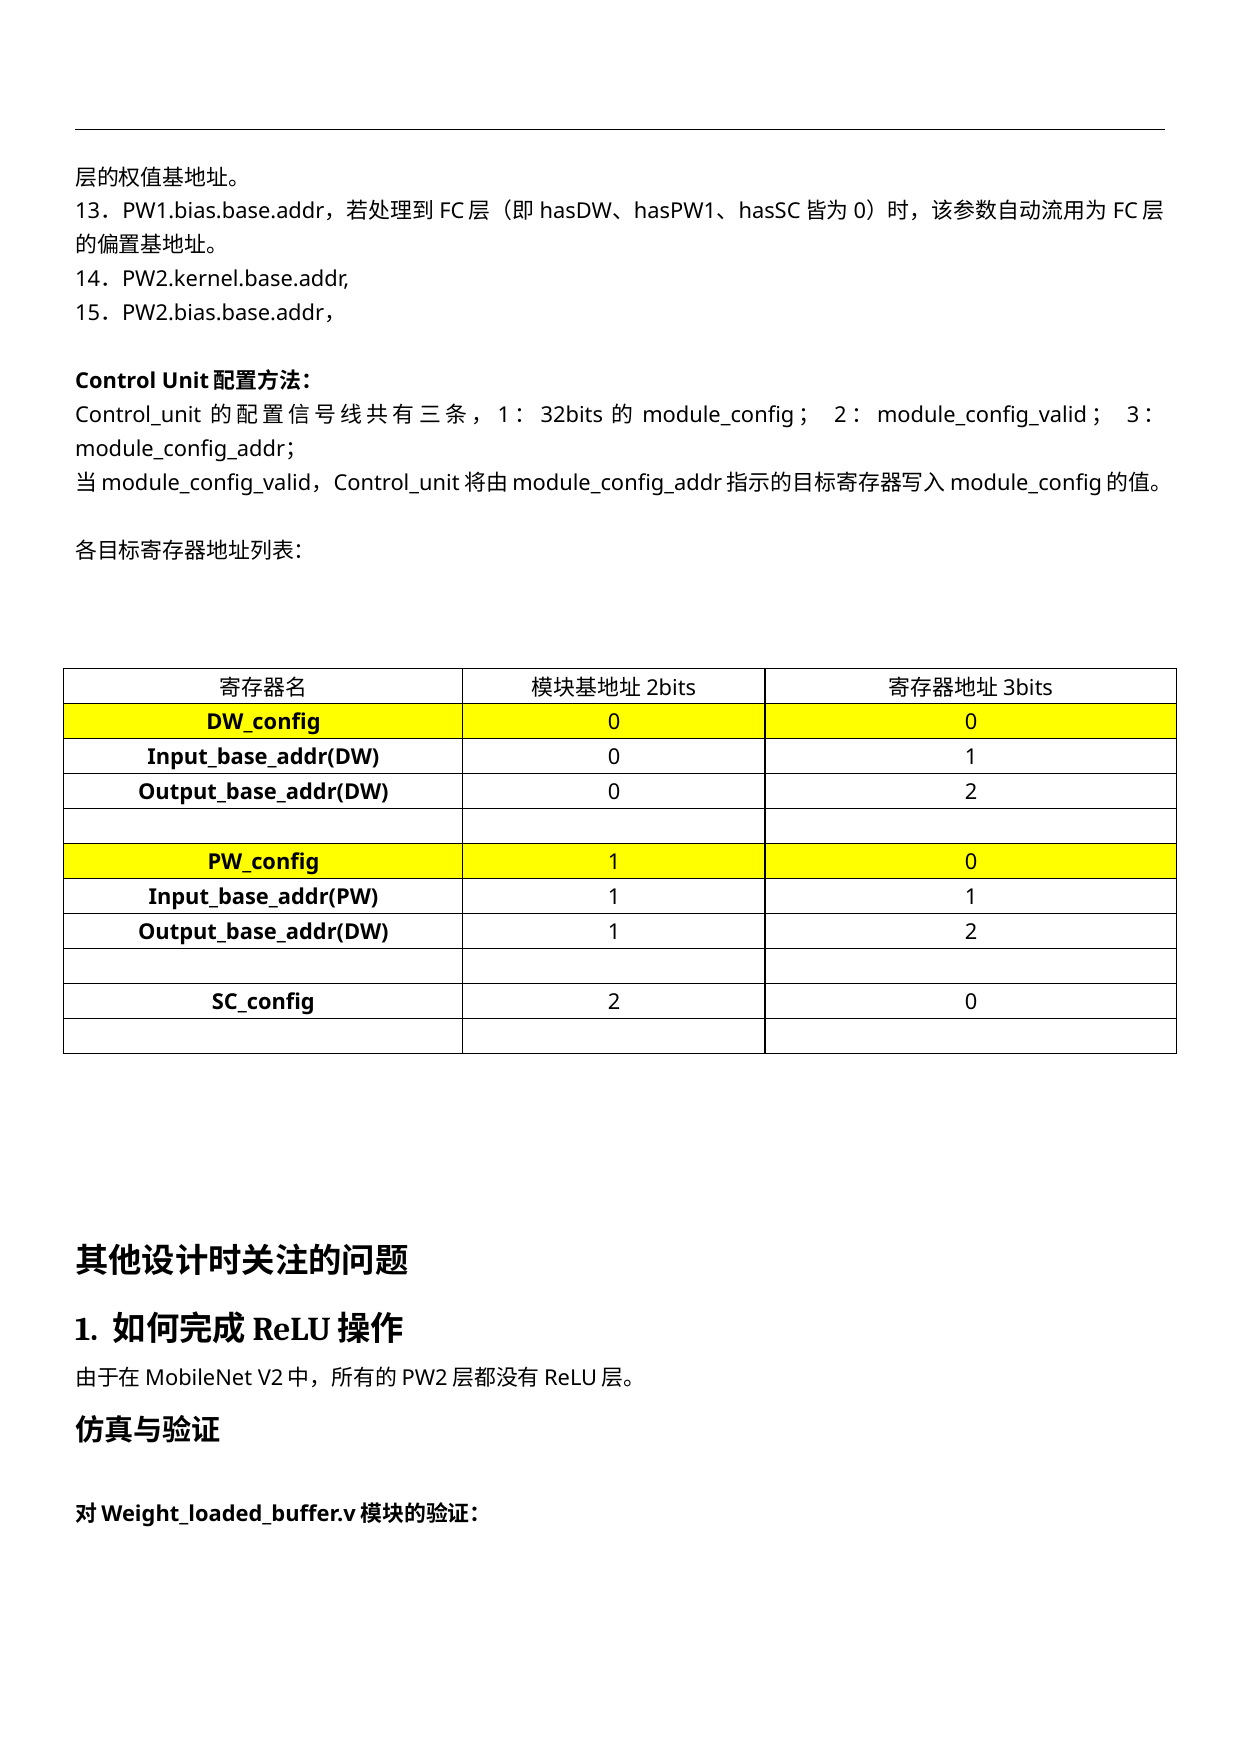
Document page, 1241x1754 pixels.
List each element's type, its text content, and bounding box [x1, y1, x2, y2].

table_cell [766, 1019, 1176, 1053]
table_cell 2 [463, 984, 764, 1018]
table_cell [64, 949, 462, 983]
table_cell Input_base_addr(DW) [64, 739, 462, 773]
table_cell 0 [463, 739, 764, 773]
table_cell [766, 949, 1176, 983]
table_cell [766, 809, 1176, 843]
table_cell 1 [766, 739, 1176, 773]
table_cell 1 [463, 844, 764, 878]
table_header 寄存器名 [64, 669, 462, 703]
text 14．PW2.kernel.base.addr, [75, 260, 1165, 294]
table_cell Output_base_addr(DW) [64, 914, 462, 948]
table_cell 0 [766, 704, 1176, 738]
text Control_unit的配置信号线共有三条，1：32bits的module_config； 2：module_config_valid； 3：module_config_addr； [75, 396, 1165, 464]
text 对Weight_loaded_buffer.v模块的验证： [75, 1495, 1165, 1529]
table_cell 0 [766, 984, 1176, 1018]
table_cell 0 [463, 774, 764, 808]
table_cell [463, 1019, 764, 1053]
table_header 寄存器地址 3bits [766, 669, 1176, 703]
text 当module_config_valid，Control_unit将由module_config_addr指示的目标寄存器写入module_config的值。 [75, 464, 1165, 498]
table_cell [463, 949, 764, 983]
text 由于在MobileNet V2中，所有的PW2层都没有ReLU层。 [75, 1359, 1165, 1393]
table_cell [64, 809, 462, 843]
table_cell [64, 1019, 462, 1053]
text Control Unit配置方法： [75, 362, 1165, 396]
table_cell 0 [766, 844, 1176, 878]
table_cell DW_config [64, 704, 462, 738]
table_cell [463, 809, 764, 843]
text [75, 158, 1165, 192]
table_header 模块基地址 2bits [463, 669, 764, 703]
table_cell SC_config [64, 984, 462, 1018]
text 15．PW2.bias.base.addr， [75, 294, 1165, 328]
table_cell Input_base_addr(PW) [64, 879, 462, 913]
table_cell PW_config [64, 844, 462, 878]
text 其他设计时关注的问题 [75, 1223, 1165, 1291]
table_cell 1 [463, 914, 764, 948]
table_cell Output_base_addr(DW) [64, 774, 462, 808]
table_cell 0 [463, 704, 764, 738]
text 仿真与验证 [75, 1393, 1165, 1461]
text 13．PW1.bias.base.addr，若处理到FC层（即hasDW、hasPW1、hasSC皆为0）时，该参数自动流用为FC层的偏置基地址。 [75, 192, 1165, 260]
table_cell 2 [766, 774, 1176, 808]
table_cell 1 [766, 879, 1176, 913]
table_cell 2 [766, 914, 1176, 948]
table_cell 1 [463, 879, 764, 913]
text 各目标寄存器地址列表： [75, 532, 1165, 566]
list 如何完成ReLU操作 [75, 1291, 1165, 1359]
